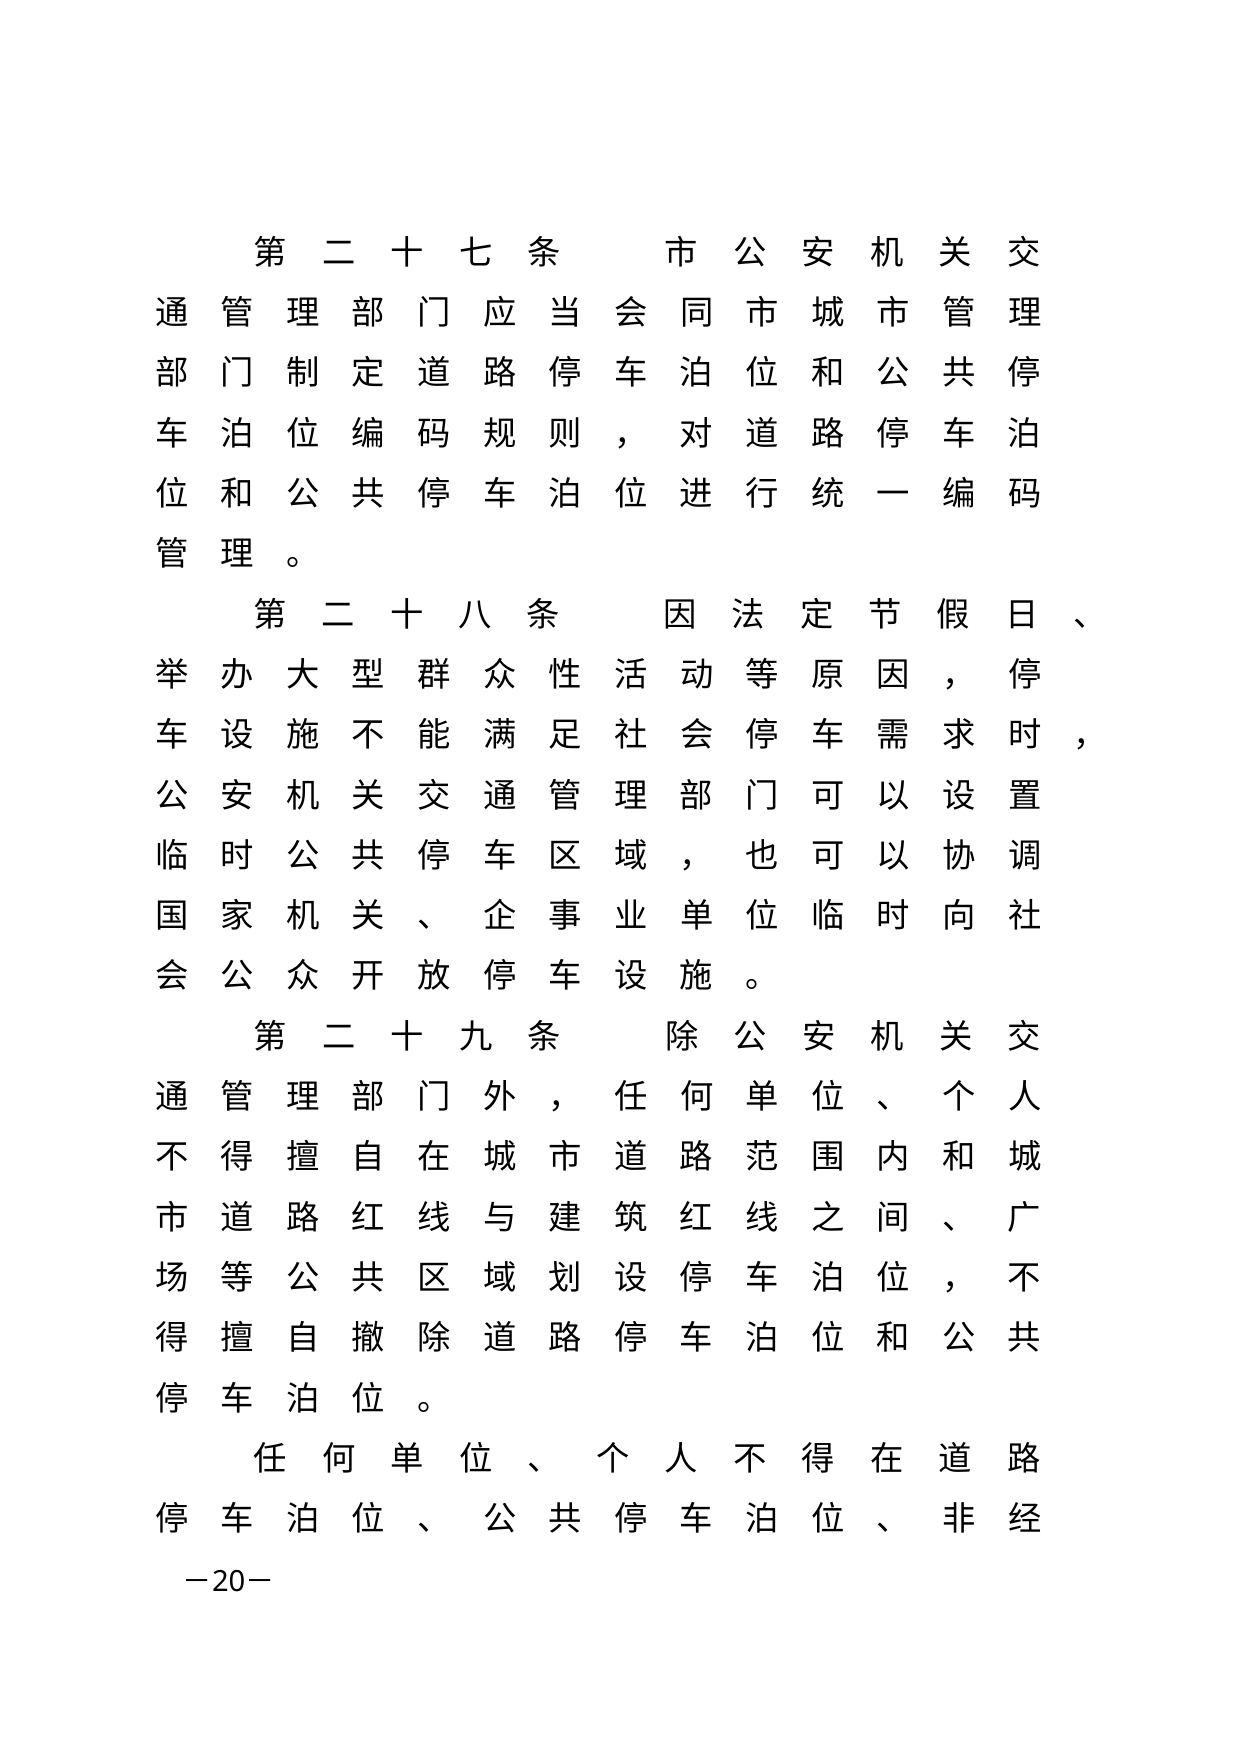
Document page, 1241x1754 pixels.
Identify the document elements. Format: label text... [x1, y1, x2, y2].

text 第二十七条 市公安机关交通管理部门应当会同市城市管理部门制定道路停车泊位和公共停车泊位编码规则，对道路停车泊位和公共停车泊位进行统一编码管理。 [155, 219, 1073, 581]
text 任何单位、个人不得在道路停车泊位、公共停车泊位、非经营性停车场内设置地桩、地锁以及放置其他障碍物圈占停车泊位。 [155, 1426, 1073, 1546]
text 第二十九条 除公安机关交通管理部门外，任何单位、个人不得擅自在城市道路范围内和城市道路红线与建筑红线之间、广场等公共区域划设停车泊位，不得擅自撤除道路停车泊位和公共停车泊位。 [155, 1003, 1073, 1426]
text 第二十八条 因法定节假日、举办大型群众性活动等原因，停车设施不能满足社会停车需求时，公安机关交通管理部门可以设置临时公共停车区域，也可以协调国家机关、企事业单位临时向社会公众开放停车设施。 [155, 581, 1073, 1003]
